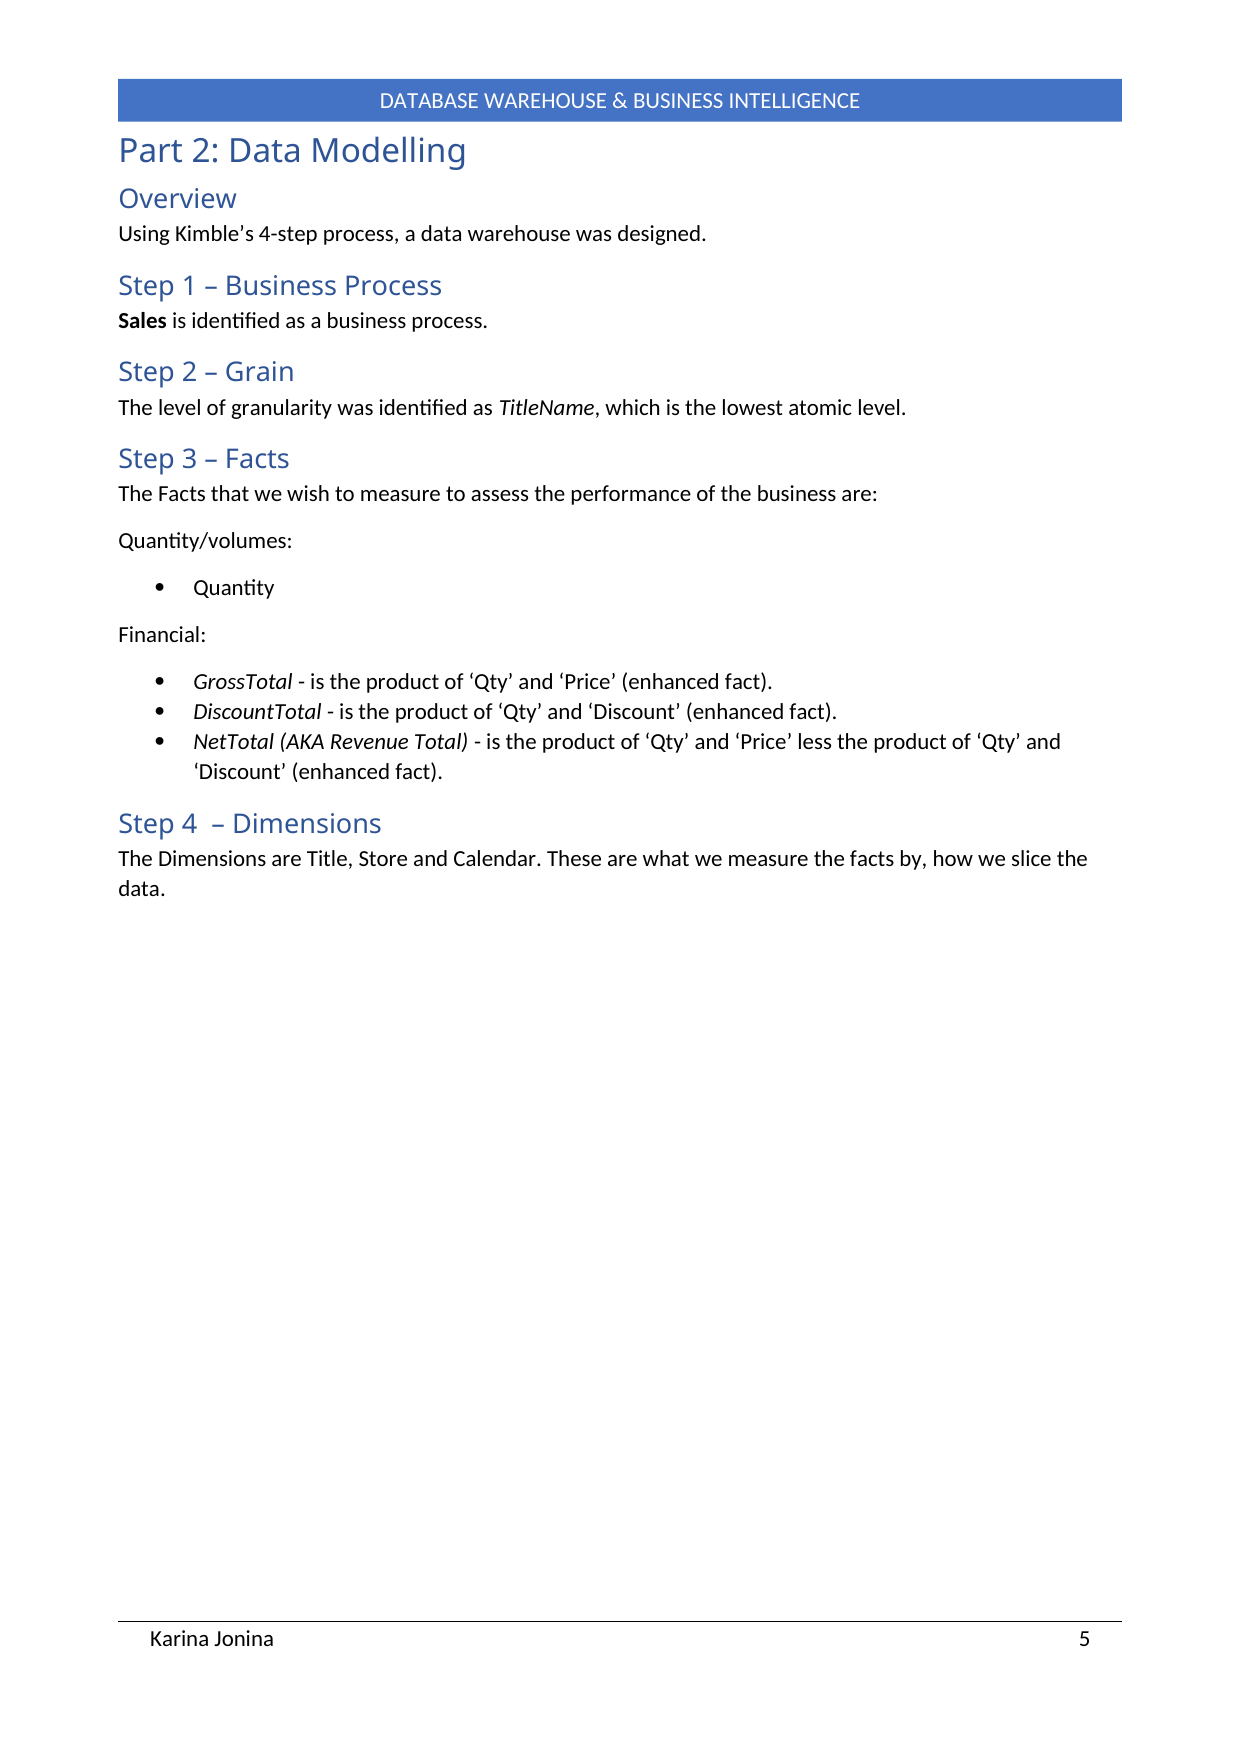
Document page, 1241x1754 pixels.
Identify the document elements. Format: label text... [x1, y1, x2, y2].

list Quantity [156, 573, 1122, 601]
text Using Kimble’s 4-step process, a data warehouse was designed. [118, 219, 1122, 247]
subtitle Step 3 – Facts [118, 439, 1122, 476]
list DiscountTotal - is the product of ‘Qty’ and ‘Discount’ (enhanced fact). [156, 697, 1122, 725]
text Sales is identified as a business process. [118, 306, 1122, 334]
text The Facts that we wish to measure to assess the performance of the business are: [118, 479, 1122, 507]
text Financial: [118, 620, 1122, 648]
subtitle Overview [118, 179, 1122, 216]
subtitle Step 4 – Dimensions [118, 804, 1122, 841]
subtitle Step 2 – Grain [118, 353, 1122, 390]
text The Dimensions are Title, Store and Calendar. These are what we measure the facts by, how we slice the data. [118, 844, 1122, 902]
list GrossTotal - is the product of ‘Qty’ and ‘Price’ (enhanced fact). [156, 667, 1122, 695]
subtitle Step 1 – Business Process [118, 266, 1122, 303]
list NetTotal (AKA Revenue Total) - is the product of ‘Qty’ and ‘Price’ less the product of ‘Qty’ and ‘Discount’ (enhanced fact). [156, 727, 1122, 786]
subtitle Part 2: Data Modelling [118, 122, 1122, 172]
text Quantity/volumes: [118, 526, 1122, 554]
text The level of granularity was identified as TitleName, which is the lowest atomic level. [118, 393, 1122, 421]
